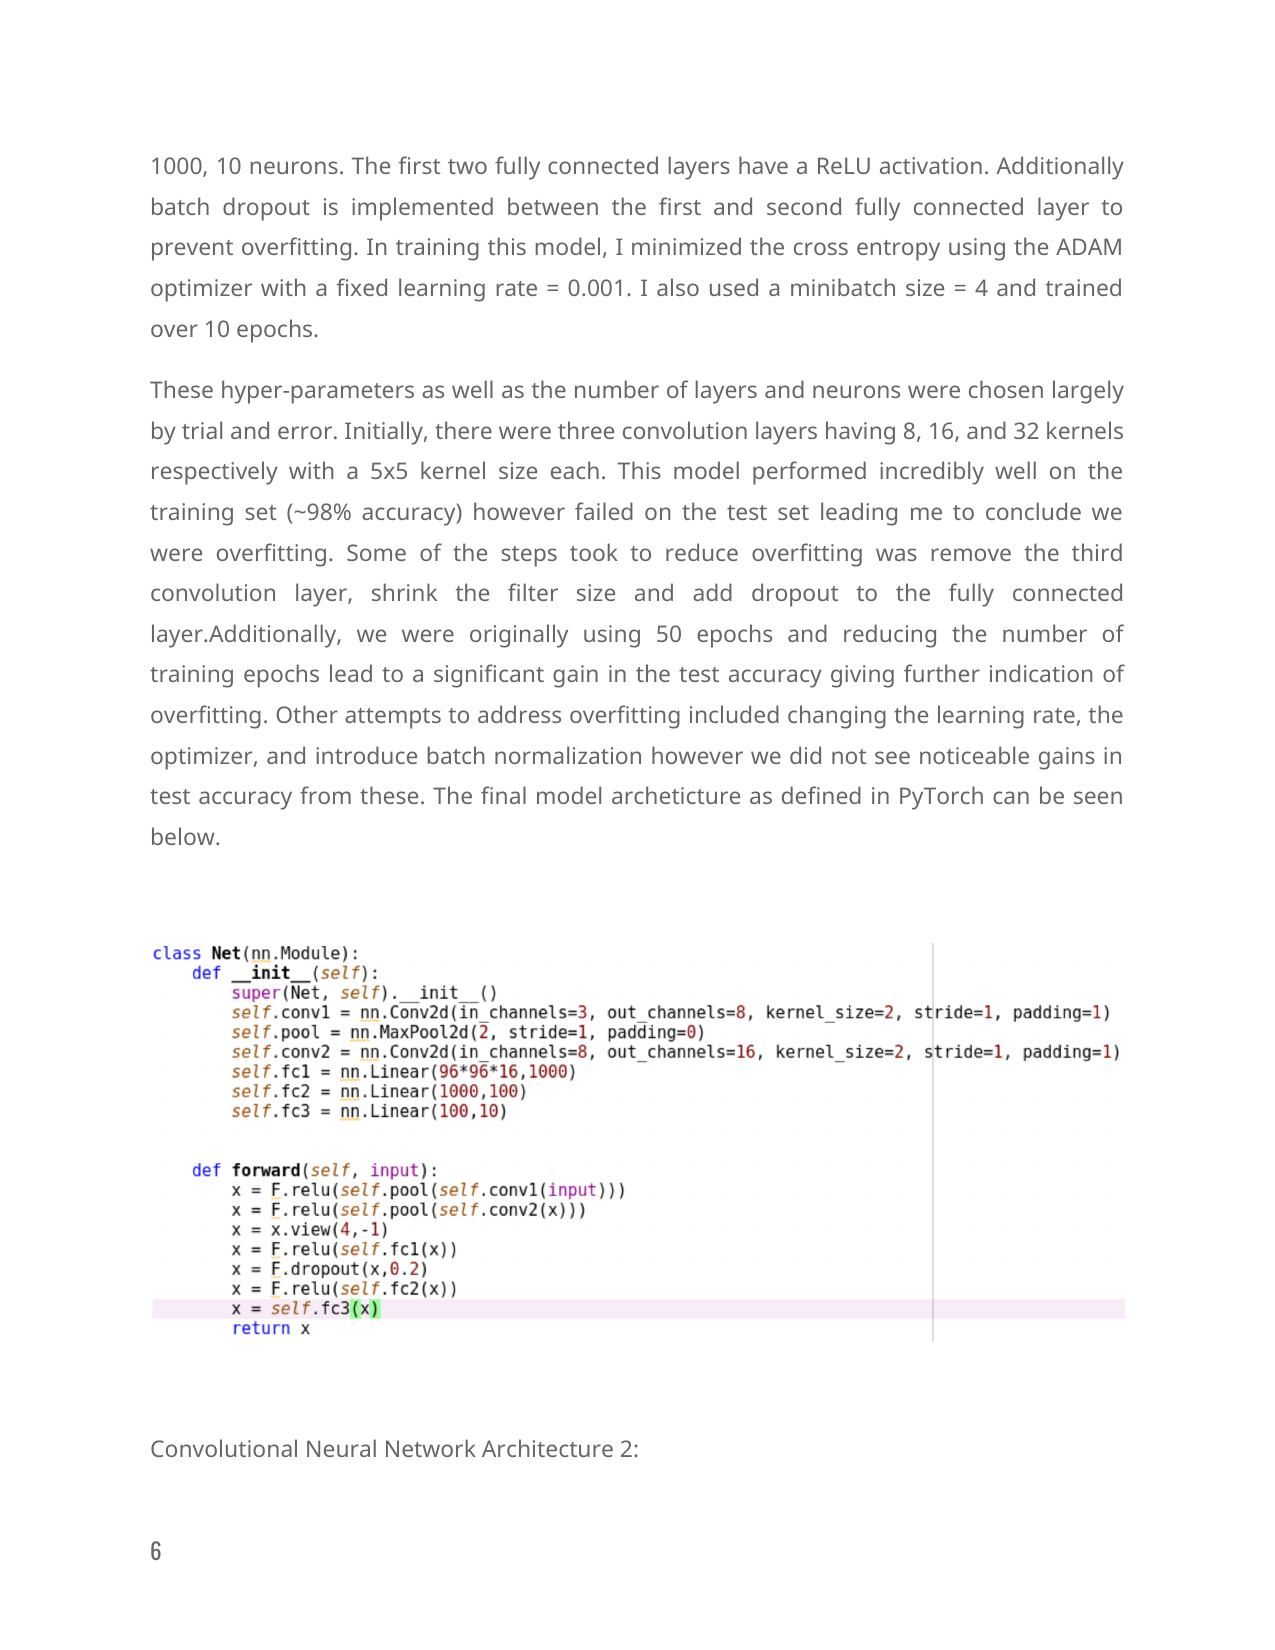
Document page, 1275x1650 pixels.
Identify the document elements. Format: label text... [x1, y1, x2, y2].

text Convolutional Neural Network Architecture 2: [150, 1433, 1125, 1464]
text These hyper-parameters as well as the number of layers and neurons were chosen largely by trial and error. Initially, there were three convolution layers having 8, 16, and 32 kernels respectively with a 5x5 kernel size each. This model performed incredibly well on the training set (~98% accuracy) however failed on the test set leading me to conclude we were overfitting. Some of the steps took to reduce overfitting was remove the third convolution layer, shrink the filter size and add dropout to the fully connected layer.Additionally, we were originally using 50 epochs and reducing the number of training epochs lead to a significant gain in the test accuracy giving further indication of overfitting. Other attempts to address overfitting included changing the learning rate, the optimizer, and introduce batch normalization however we did not see noticeable gains in test accuracy from these. The final model archeticture as defined in PyTorch can be seen below. [150, 374, 1125, 852]
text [150, 150, 1125, 344]
picture [150, 943, 1125, 1342]
